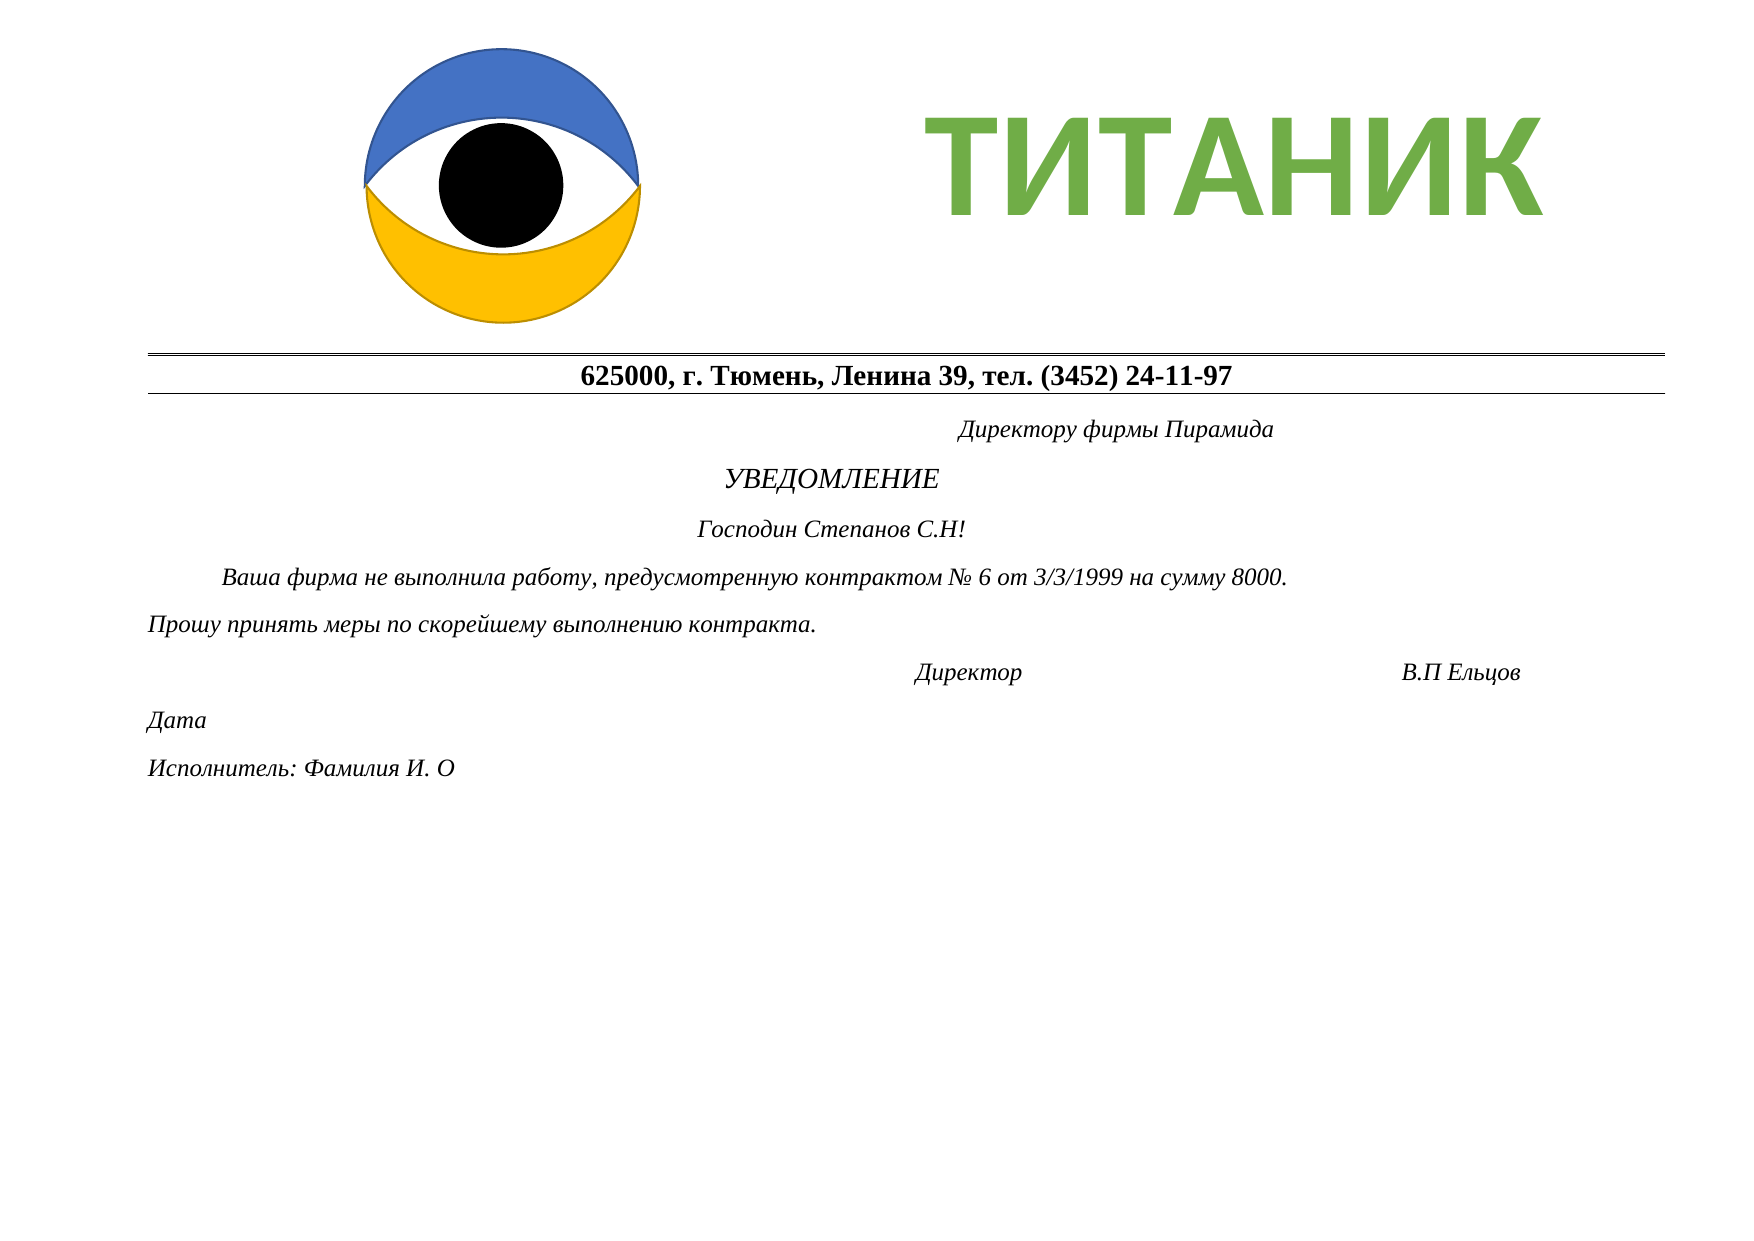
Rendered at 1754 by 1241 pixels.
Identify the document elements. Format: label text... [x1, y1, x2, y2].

text Исполнитель: Фамилия И. О [148, 753, 1665, 781]
text Дата [148, 705, 1665, 734]
text Господин Степанов С.Н! [0, 514, 1665, 543]
text 625000, г. Тюмень, Ленина 39, тел. (3452) 24-11-97 [148, 356, 1665, 393]
text Директору фирмы Пирамида [842, 414, 1665, 442]
text Прошу принять меры по скорейшему выполнению контракта. [148, 609, 1665, 638]
text Ваша фирма не выполнила работу, предусмотренную контрактом № 6 от 3/3/1999 на сумму 8000. [148, 562, 1665, 591]
text Директор В.П Ельцов [916, 657, 1665, 686]
text УВЕДОМЛЕНИЕ [0, 461, 1665, 495]
